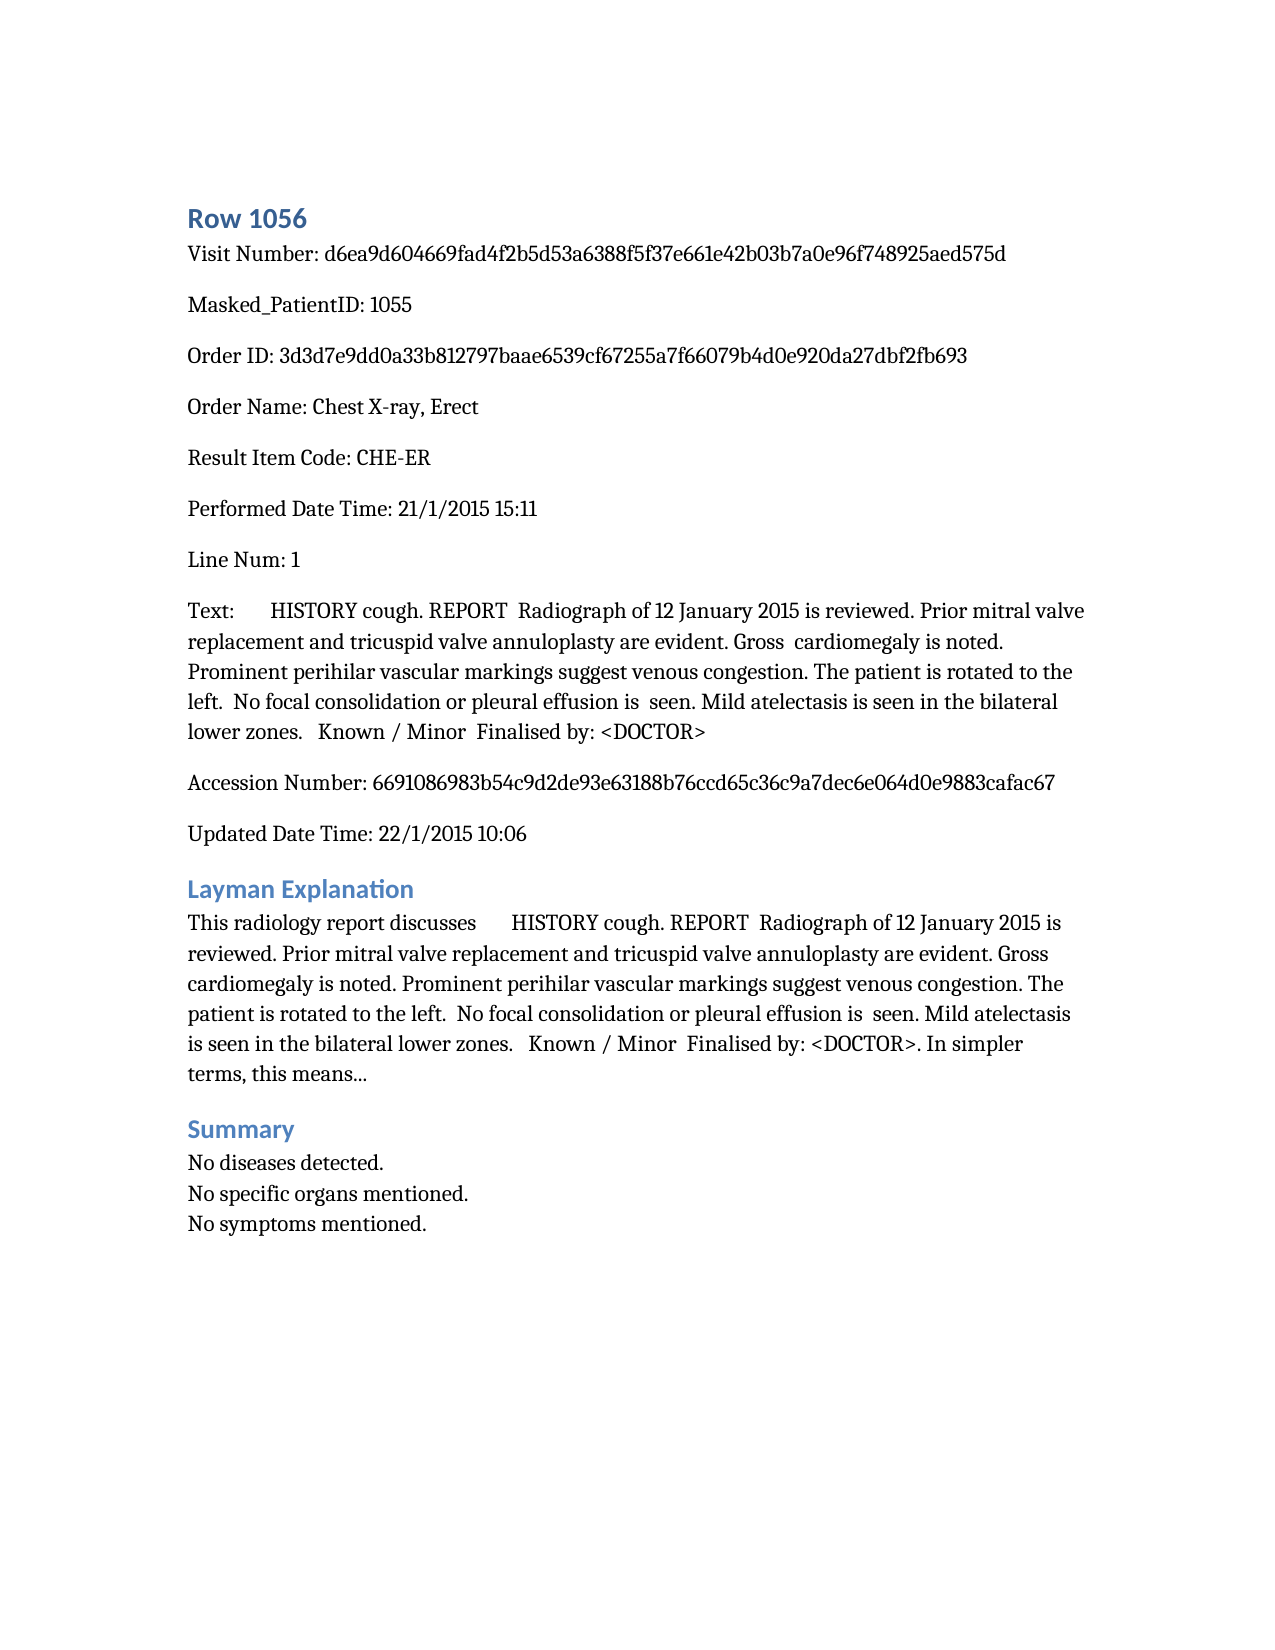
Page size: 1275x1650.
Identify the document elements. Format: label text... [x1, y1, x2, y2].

text Masked_PatientID: 1055 [187, 292, 1087, 318]
text This radiology report discusses HISTORY cough. REPORT Radiograph of 12 January 2015 is reviewed. Prior mitral valve replacement and tricuspid valve annuloplasty are evident. Gross cardiomegaly is noted. Prominent perihilar vascular markings suggest venous congestion. The patient is rotated to the left. No focal consolidation or pleural effusion is seen. Mild atelectasis is seen in the bilateral lower zones. Known / Minor Finalised by: <DOCTOR>. In simpler terms, this means... [187, 910, 1087, 1087]
subtitle Row 1056 [187, 200, 1087, 236]
text No diseases detected. No specific organs mentioned. No symptoms mentioned. [187, 1150, 1087, 1237]
text Line Num: 1 [187, 547, 1087, 573]
text Result Item Code: CHE-ER [187, 445, 1087, 471]
text Accession Number: 6691086983b54c9d2de93e63188b76ccd65c36c9a7dec6e064d0e9883cafac67 [187, 770, 1087, 796]
subtitle Summary [187, 1112, 1087, 1145]
subtitle Layman Explanation [187, 872, 1087, 905]
text Text: HISTORY cough. REPORT Radiograph of 12 January 2015 is reviewed. Prior mitral valve replacement and tricuspid valve annuloplasty are evident. Gross cardiomegaly is noted. Prominent perihilar vascular markings suggest venous congestion. The patient is rotated to the left. No focal consolidation or pleural effusion is seen. Mild atelectasis is seen in the bilateral lower zones. Known / Minor Finalised by: <DOCTOR> [187, 598, 1087, 745]
text Order ID: 3d3d7e9dd0a33b812797baae6539cf67255a7f66079b4d0e920da27dbf2fb693 [187, 343, 1087, 369]
text Visit Number: d6ea9d604669fad4f2b5d53a6388f5f37e661e42b03b7a0e96f748925aed575d [187, 241, 1087, 267]
text Order Name: Chest X-ray, Erect [187, 394, 1087, 420]
text Updated Date Time: 22/1/2015 10:06 [187, 821, 1087, 847]
text Performed Date Time: 21/1/2015 15:11 [187, 496, 1087, 522]
